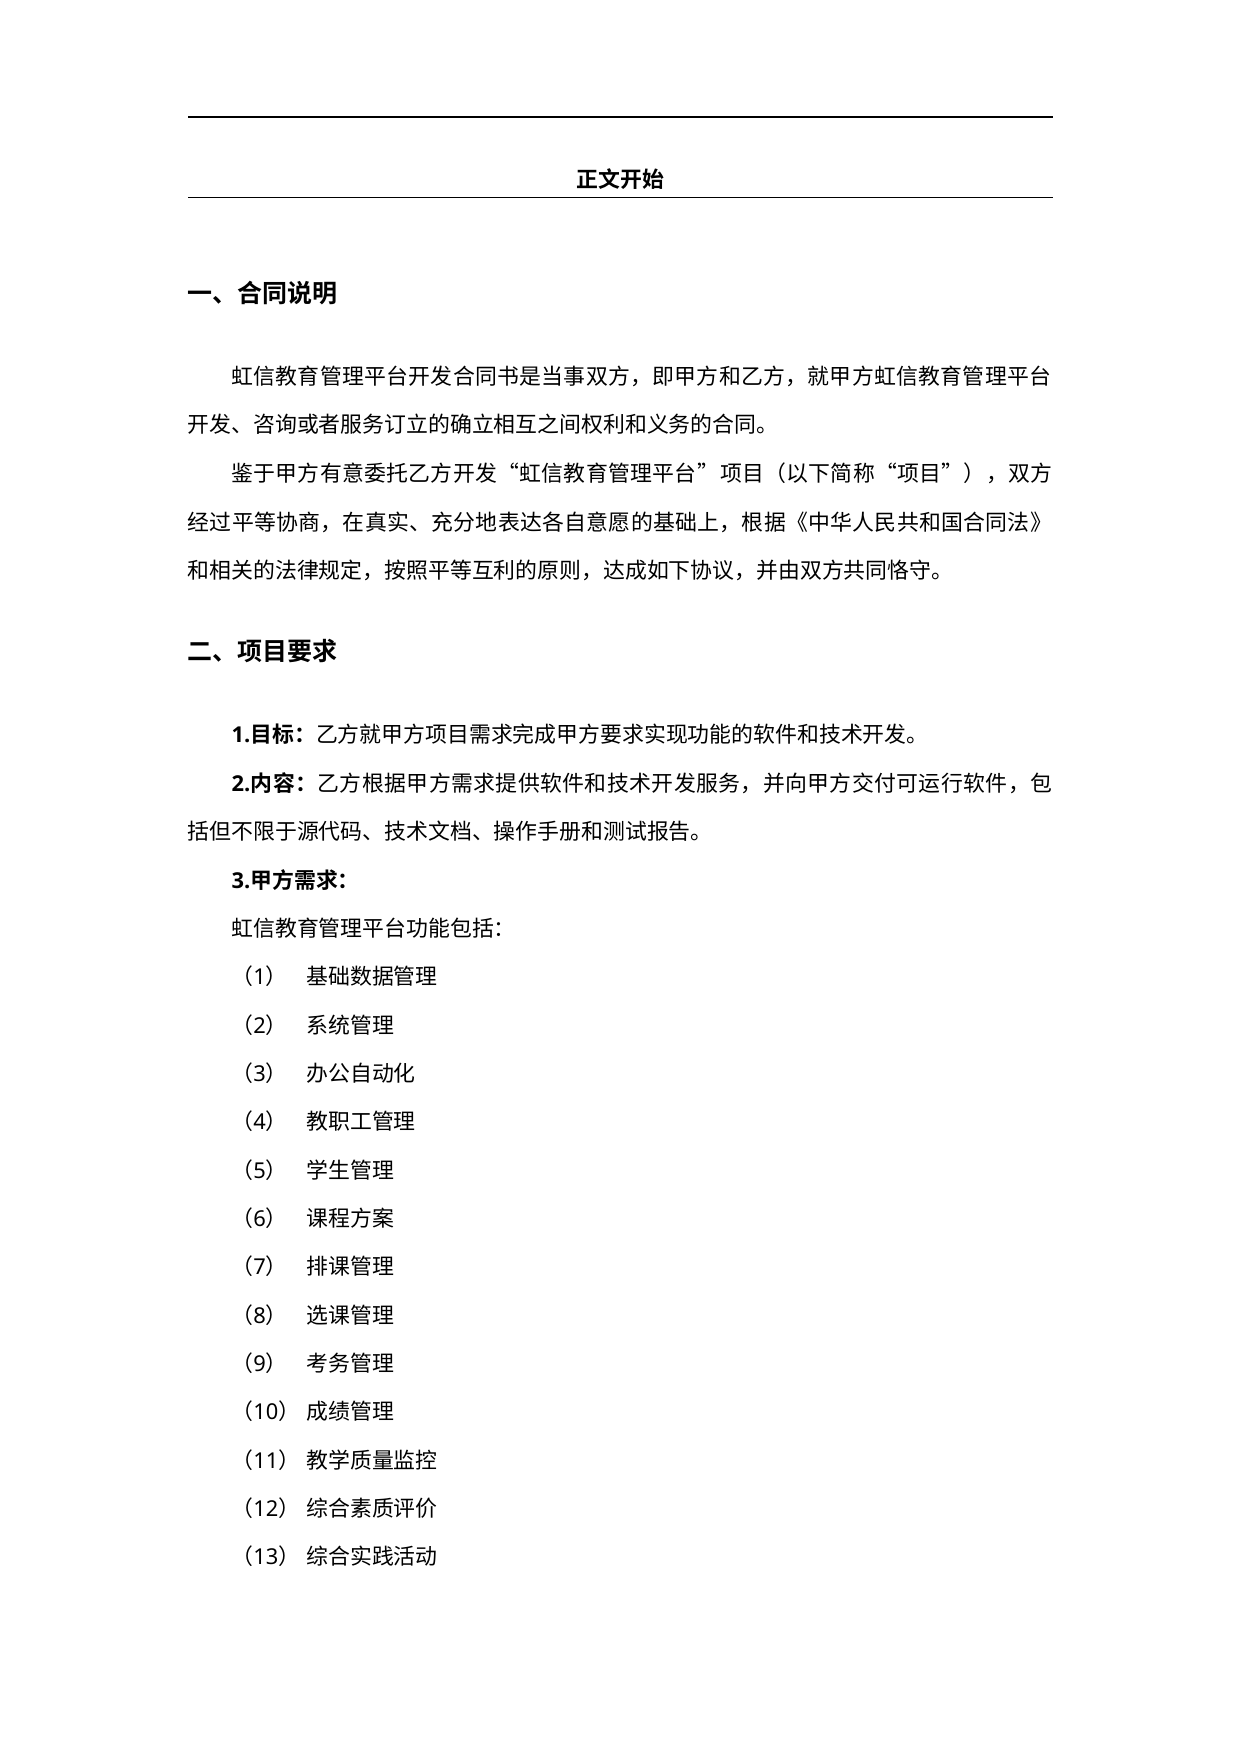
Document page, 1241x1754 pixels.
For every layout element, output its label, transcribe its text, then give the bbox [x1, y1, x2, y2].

text 鉴于甲方有意委托乙方开发“虹信教育管理平台”项目（以下简称“项目”），双方经过平等协商，在真实、充分地表达各自意愿的基础上，根据《中华人民共和国合同法》和相关的法律规定，按照平等互利的原则，达成如下协议，并由双方共同恪守。 [187, 455, 1053, 585]
list 综合实践活动 [231, 1539, 1053, 1571]
list 排课管理 [231, 1249, 1053, 1281]
list 教学质量监控 [231, 1442, 1053, 1475]
text 3.甲方需求： [187, 862, 1053, 895]
list 课程方案 [231, 1201, 1053, 1233]
list 教职工管理 [231, 1104, 1053, 1136]
text 2.内容：乙方根据甲方需求提供软件和技术开发服务，并向甲方交付可运行软件，包括但不限于源代码、技术文档、操作手册和测试报告。 [187, 765, 1053, 846]
list 基础数据管理 [231, 959, 1053, 991]
text 虹信教育管理平台功能包括： [187, 911, 1053, 943]
text 虹信教育管理平台开发合同书是当事双方，即甲方和乙方，就甲方虹信教育管理平台开发、咨询或者服务订立的确立相互之间权利和义务的合同。 [187, 358, 1053, 439]
list 考务管理 [231, 1346, 1053, 1378]
subtitle 二、项目要求 [187, 617, 1053, 682]
list 选课管理 [231, 1297, 1053, 1330]
list 学生管理 [231, 1152, 1053, 1185]
text 1.目标：乙方就甲方项目需求完成甲方要求实现功能的软件和技术开发。 [187, 717, 1053, 749]
list 综合素质评价 [231, 1491, 1053, 1523]
text 正文开始 [187, 162, 1053, 198]
list 办公自动化 [231, 1056, 1053, 1088]
list 成绩管理 [231, 1394, 1053, 1426]
subtitle 一、合同说明 [187, 259, 1053, 324]
list 系统管理 [231, 1007, 1053, 1040]
